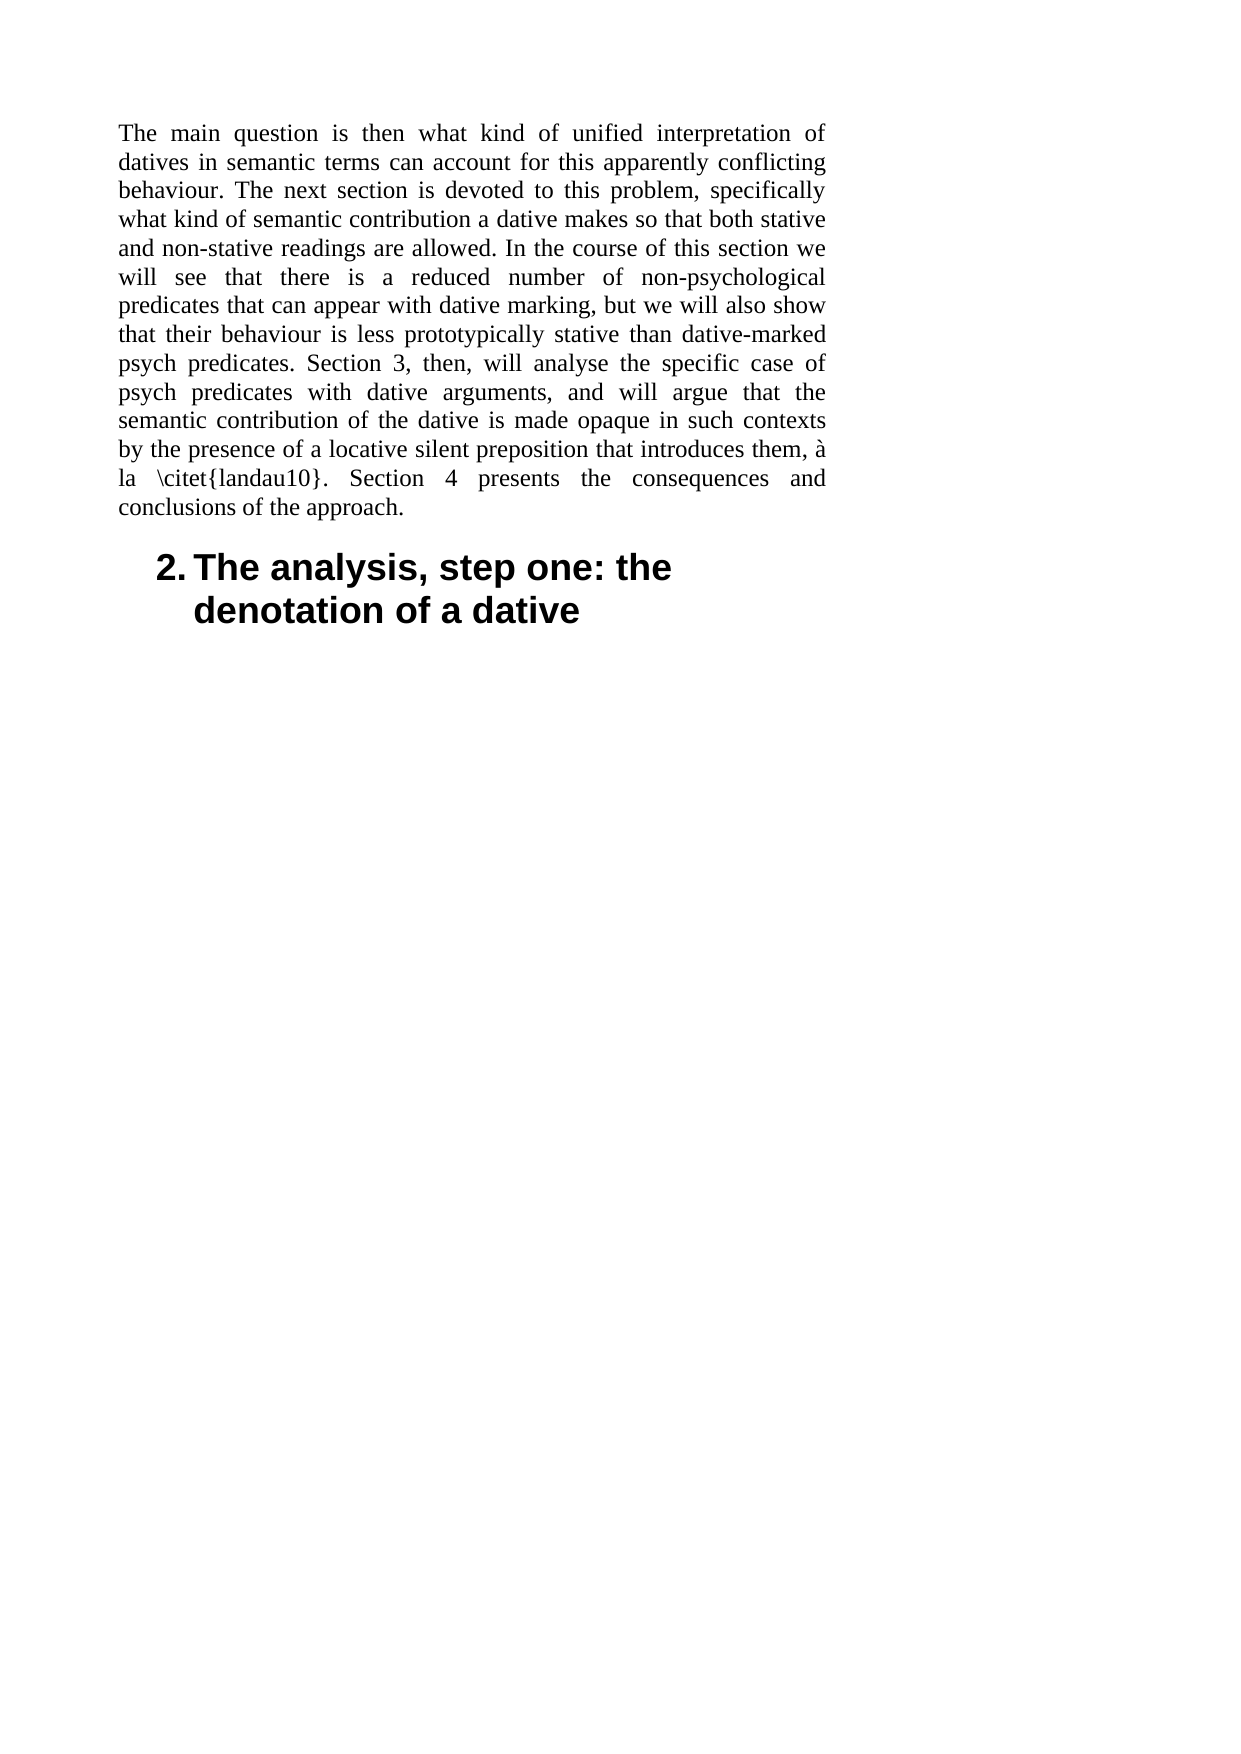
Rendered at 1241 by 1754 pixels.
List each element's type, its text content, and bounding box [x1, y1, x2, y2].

list The analysis, step one: the denotation of a dative [156, 546, 827, 632]
text The main question is then what kind of unified interpretation of datives in semantic terms can account for this apparently conflicting behaviour. The next section is devoted to this problem, specifically what kind of semantic contribution a dative makes so that both stative and non-stative readings are allowed. In the course of this section we will see that there is a reduced number of non-psychological predicates that can appear with dative marking, but we will also show that their behaviour is less prototypically stative than dative-marked psych predicates. Section 3, then, will analyse the specific case of psych predicates with dative arguments, and will argue that the semantic contribution of the dative is made opaque in such contexts by the presence of a locative silent preposition that introduces them, à la \citet{landau10}. Section 4 presents the consequences and conclusions of the approach. [118, 118, 827, 521]
